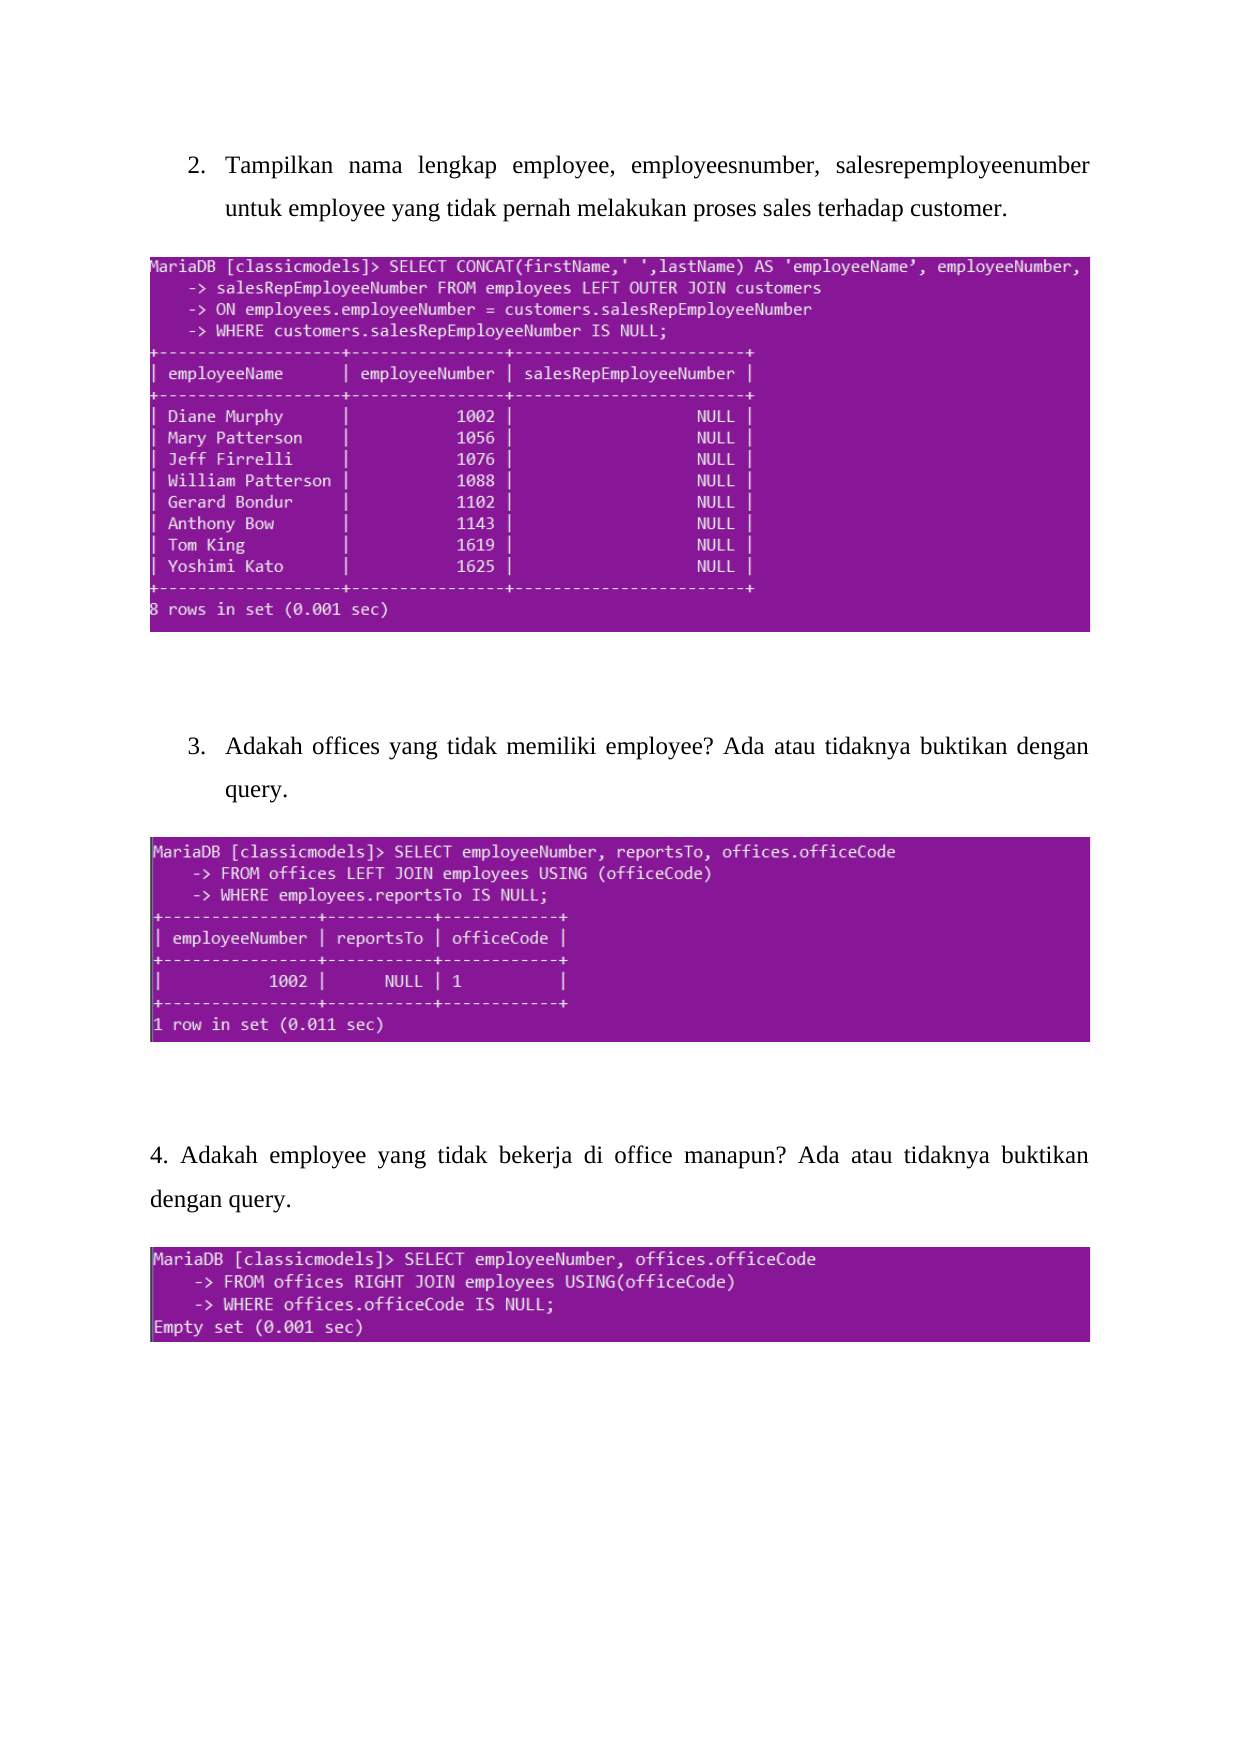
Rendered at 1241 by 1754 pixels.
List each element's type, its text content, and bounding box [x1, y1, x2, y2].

text 4. Adakah employee yang tidak bekerja di office manapun? Ada atau tidaknya buktikan dengan query. [150, 1141, 1090, 1212]
picture [150, 257, 1091, 632]
list Tampilkan nama lengkap employee, employeesnumber, salesrepemployeenumber untuk employee yang tidak pernah melakukan proses sales terhadap customer. [187, 150, 1090, 222]
list Adakah offices yang tidak memiliki employee? Ada atau tidaknya buktikan dengan query. [187, 731, 1090, 803]
picture [150, 1247, 1091, 1342]
picture [150, 837, 1091, 1042]
